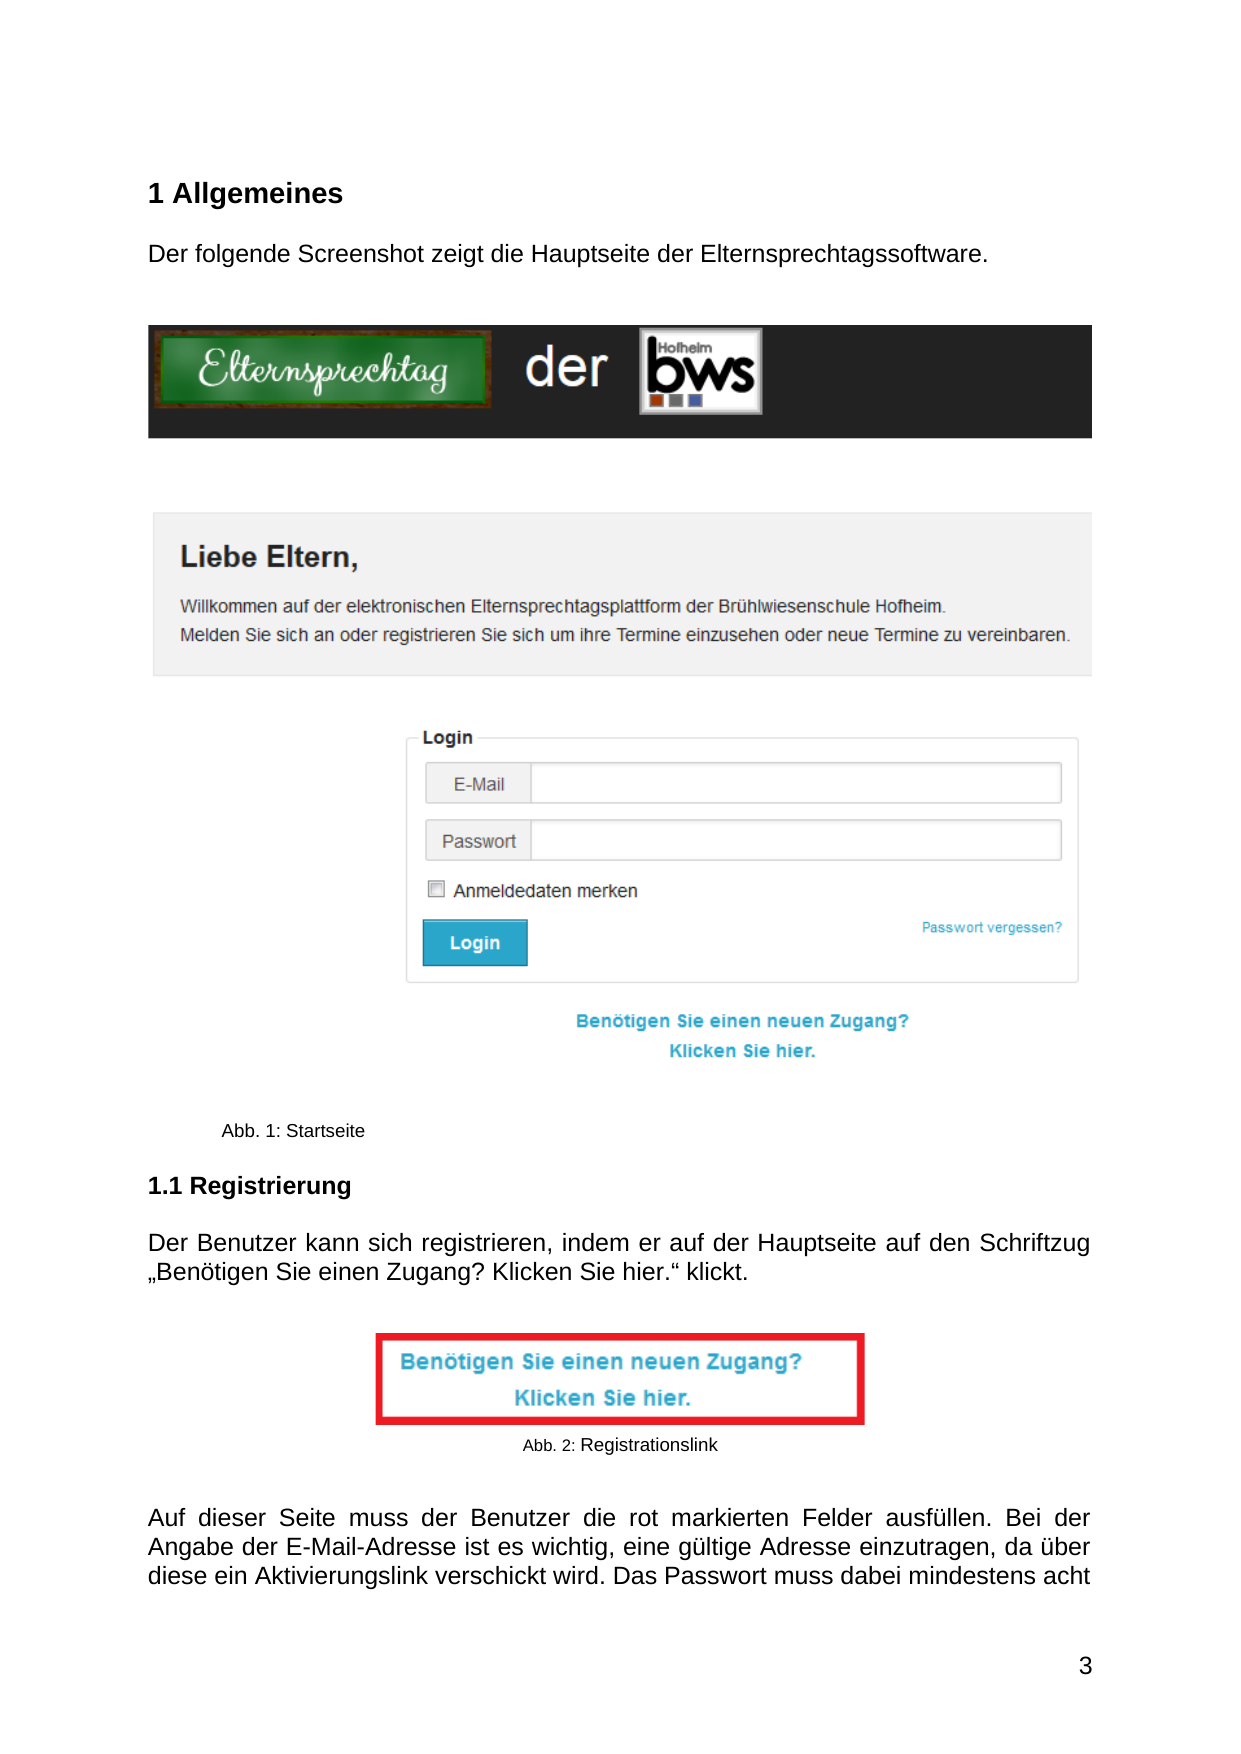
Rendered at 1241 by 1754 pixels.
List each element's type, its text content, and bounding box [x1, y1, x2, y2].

text Der folgende Screenshot zeigt die Hauptseite der Elternsprechtagssoftware. [148, 239, 1092, 267]
text Abb. 2: Registrationslink [148, 1434, 1092, 1455]
picture [148, 325, 1092, 1121]
text 1 Allgemeines [148, 176, 1092, 210]
text Der Benutzer kann sich registrieren, indem er auf der Hauptseite auf den Schriftzug „Benötigen Sie einen Zugang? Klicken Sie hier.“ klickt. [148, 1228, 1092, 1286]
text Abb. 1: Startseite [148, 1121, 1092, 1142]
text 1.1 Registrierung [148, 1171, 1092, 1199]
text Auf dieser Seite muss der Benutzer die rot markierten Felder ausfüllen. Bei der Angabe der E-Mail-Adresse ist es wichtig, eine gültige Adresse einzutragen, da über diese ein Aktivierungslink verschickt wird. Das Passwort muss dabei mindestens acht [148, 1503, 1092, 1589]
picture [375, 1333, 865, 1425]
